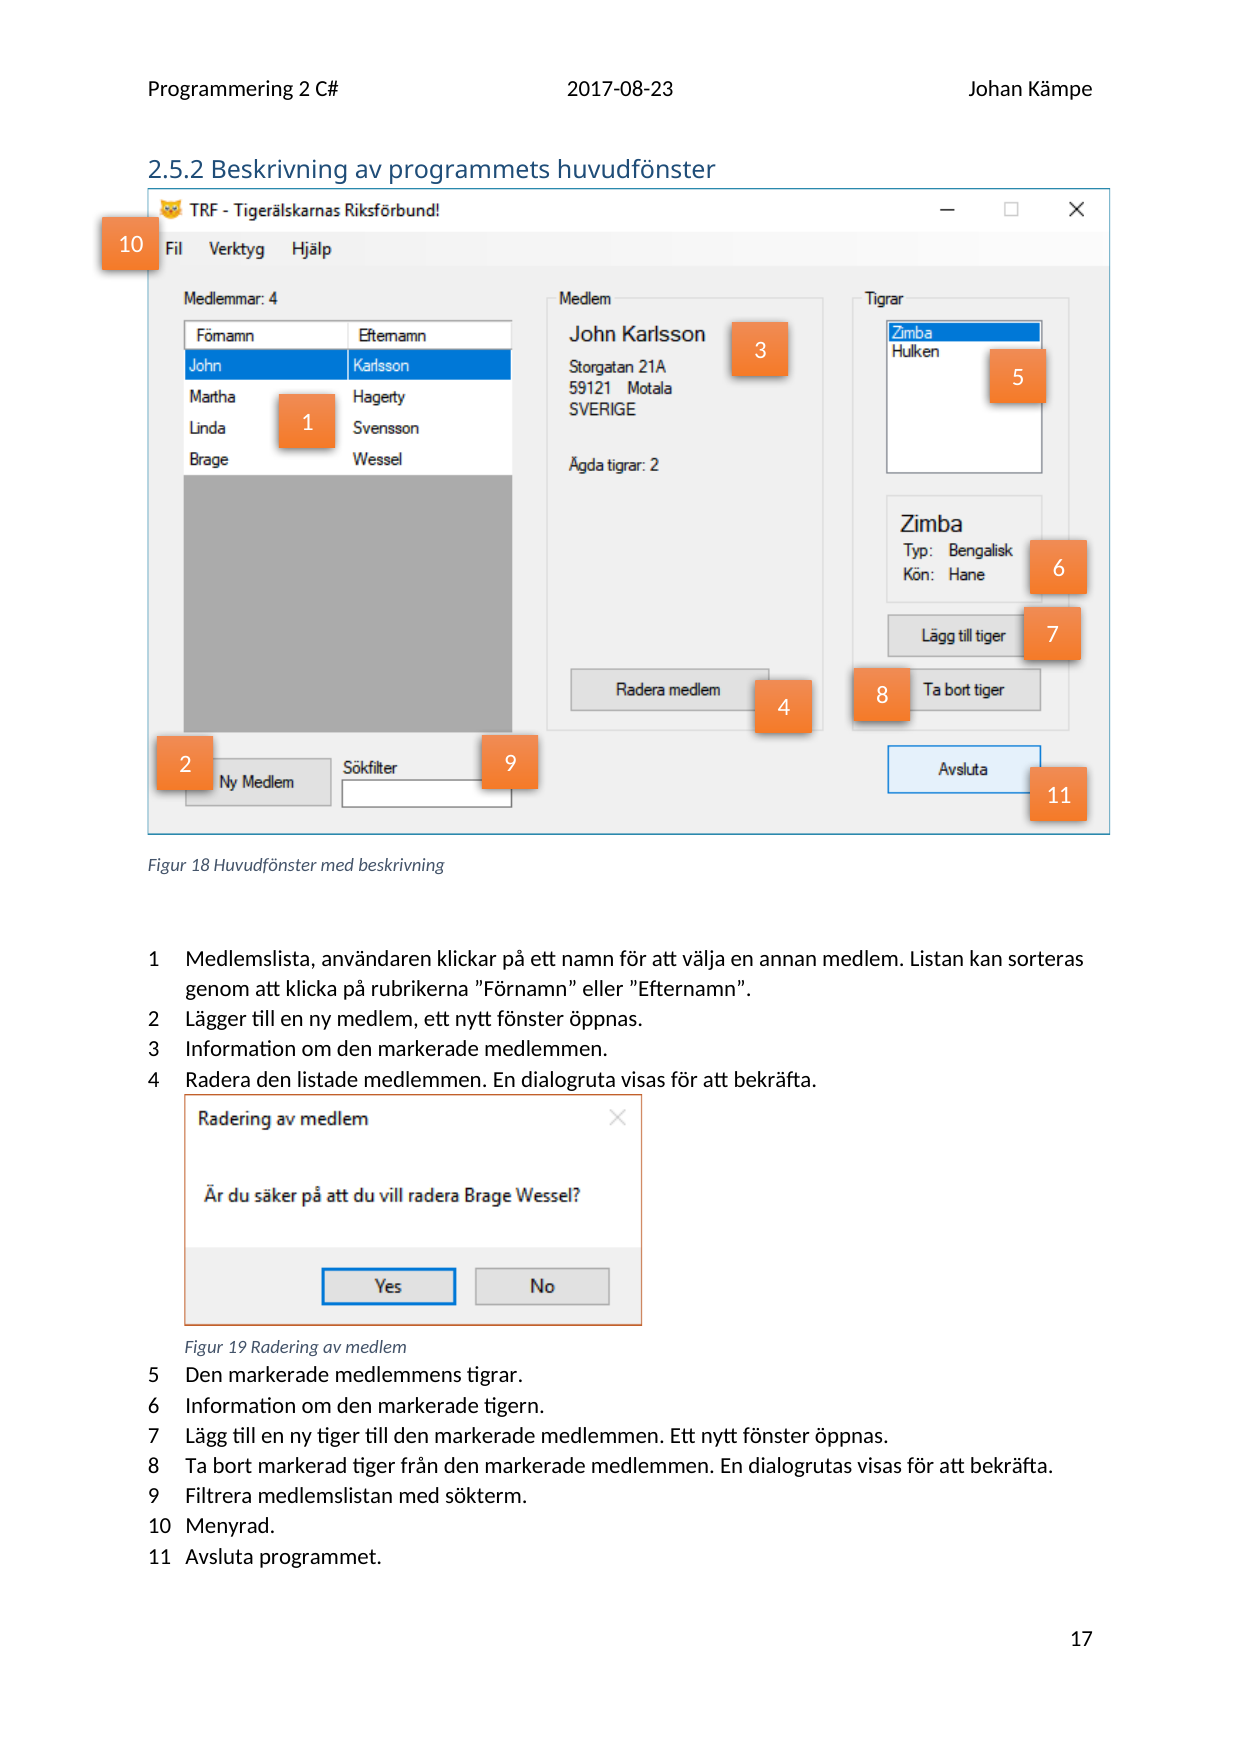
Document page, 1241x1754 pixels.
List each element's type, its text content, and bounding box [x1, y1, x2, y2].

list Filtrera medlemslistan med sökterm. [148, 1481, 1093, 1509]
list Lägg till en ny tiger till den markerade medlemmen. Ett nytt fönster öppnas. [148, 1421, 1093, 1449]
list Information om den markerade medlemmen. [148, 1034, 1093, 1063]
list Avsluta programmet. [148, 1542, 1093, 1570]
subtitle 2.5.2 Beskrivning av programmets huvudfönster [148, 152, 1093, 186]
list Ta bort markerad tiger från den markerade medlemmen. En dialogrutas visas för att bekräfta. [148, 1451, 1093, 1479]
list Medlemslista, användaren klickar på ett namn för att välja en annan medlem. Listan kan sorteras genom att klicka på rubrikerna ”Förnamn” eller ”Efternamn”. [148, 944, 1093, 1002]
list Information om den markerade tigern. [148, 1391, 1093, 1419]
picture [184, 1094, 643, 1326]
list Radera den listade medlemmen. En dialogruta visas för att bekräfta. [148, 1065, 1093, 1093]
list Menyrad. [148, 1512, 1093, 1539]
picture [147, 188, 1110, 835]
list Lägger till en ny medlem, ett nytt fönster öppnas. [148, 1004, 1093, 1032]
